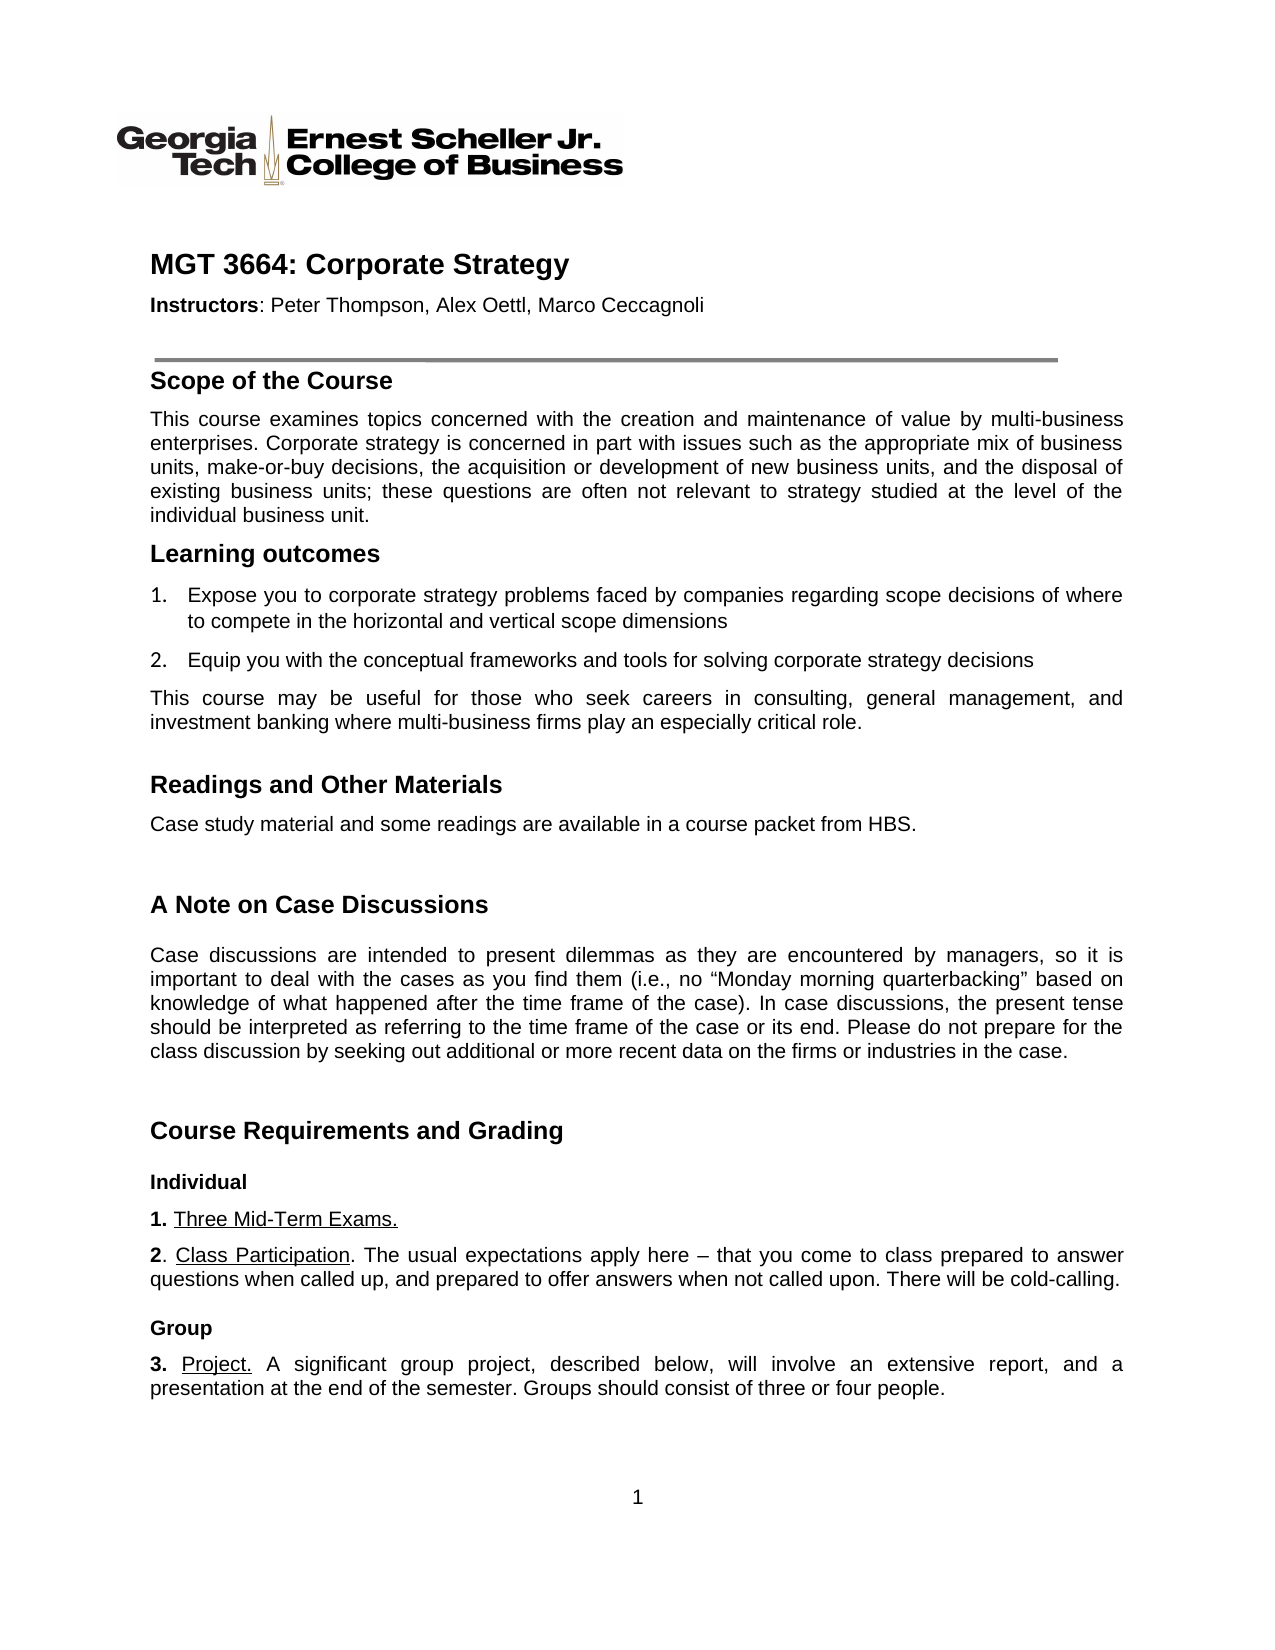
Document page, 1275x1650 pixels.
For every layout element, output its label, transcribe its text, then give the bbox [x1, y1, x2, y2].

text Case discussions are intended to present dilemmas as they are encountered by managers, so it is important to deal with the cases as you find them (i.e., no “Monday morning quarterbacking” based on knowledge of what happened after the time frame of the case). In case discussions, the present tense should be interpreted as referring to the time frame of the case or its end. Please do not prepare for the class discussion by seeking out additional or more recent data on the firms or industries in the case. [150, 943, 1125, 1062]
text Readings and Other Materials [150, 770, 1125, 799]
list Expose you to corporate strategy problems faced by companies regarding scope decisions of where to compete in the horizontal and vertical scope dimensions [150, 581, 1125, 633]
text This course examines topics concerned with the creation and maintenance of value by multi-business enterprises. Corporate strategy is concerned in part with issues such as the appropriate mix of business units, make-or-buy decisions, the acquisition or development of new business units, and the disposal of existing business units; these questions are often not relevant to strategy studied at the level of the individual business unit. [150, 407, 1125, 527]
list Equip you with the conceptual frameworks and tools for solving corporate strategy decisions [150, 645, 1125, 673]
text Course Requirements and Grading [150, 1116, 1125, 1145]
text Individual [150, 1170, 1125, 1194]
text A Note on Case Discussions [150, 890, 1125, 919]
text MGT 3664: Corporate Strategy [150, 247, 1125, 280]
text Scope of the Course [150, 366, 1125, 394]
text Group [150, 1316, 1125, 1340]
text Learning outcomes [150, 539, 1125, 568]
text Case study material and some readings are available in a course packet from HBS. [150, 811, 1125, 836]
text 2. Class Participation. The usual expectations apply here – that you come to class prepared to answer questions when called up, and prepared to offer answers when not called upon. There will be cold-calling. [150, 1243, 1125, 1291]
text 3. Project. A significant group project, described below, will involve an extensive report, and a presentation at the end of the semester. Groups should consist of three or four people. [150, 1352, 1125, 1400]
picture [117, 112, 623, 188]
text 1. Three Mid-Term Exams. [150, 1206, 1125, 1230]
text This course may be useful for those who seek careers in consulting, general management, and investment banking where multi-business firms play an especially critical role. [150, 686, 1125, 733]
text Instructors: Peter Thompson, Alex Oettl, Marco Ceccagnoli [150, 293, 1125, 317]
